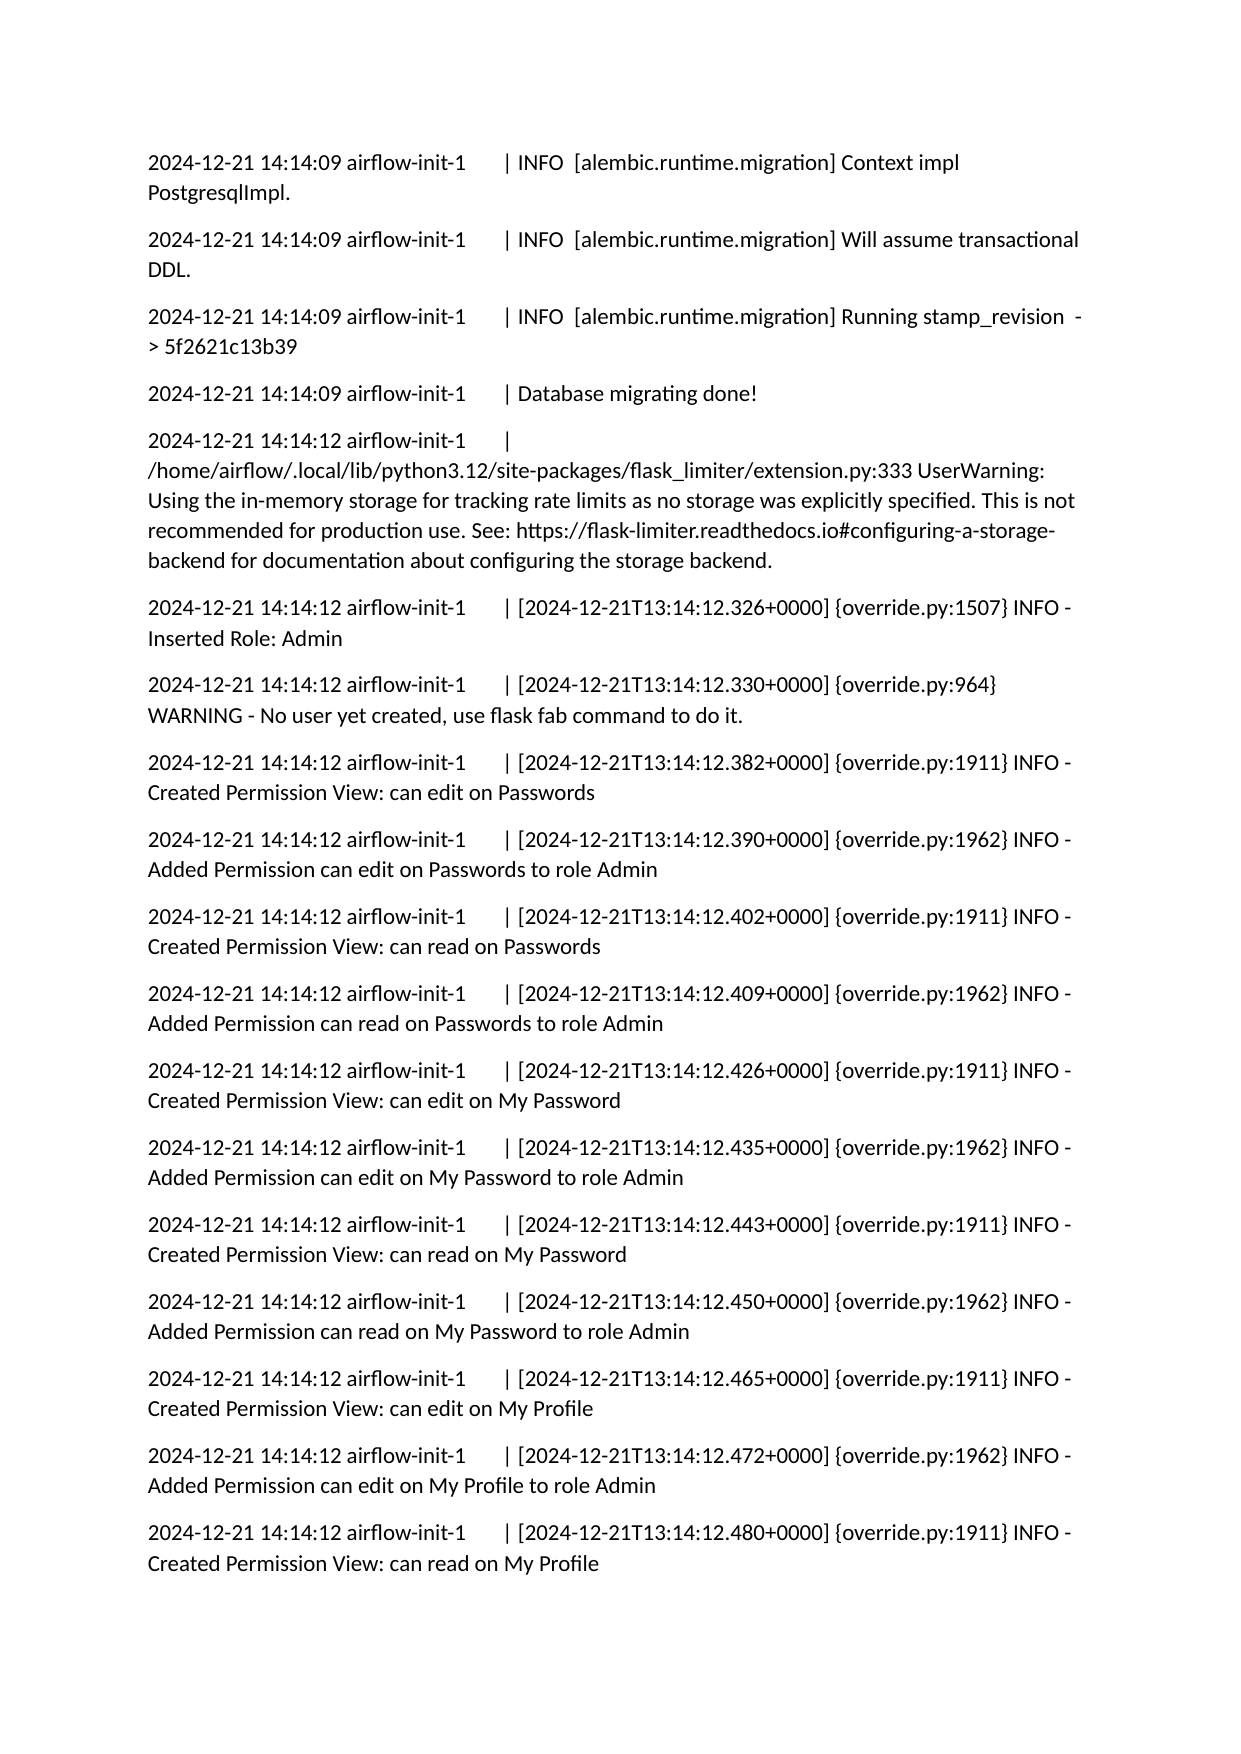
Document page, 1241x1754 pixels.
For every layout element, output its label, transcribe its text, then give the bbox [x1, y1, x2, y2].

text 2024-12-21 14:14:12 airflow-init-1 | [2024-12-21T13:14:12.402+0000] {override.py:1911} INFO - Created Permission View: can read on Passwords [148, 902, 1093, 960]
text 2024-12-21 14:14:12 airflow-init-1 | [2024-12-21T13:14:12.443+0000] {override.py:1911} INFO - Created Permission View: can read on My Password [148, 1210, 1093, 1268]
text 2024-12-21 14:14:12 airflow-init-1 | [2024-12-21T13:14:12.409+0000] {override.py:1962} INFO - Added Permission can read on Passwords to role Admin [148, 979, 1093, 1037]
text 2024-12-21 14:14:12 airflow-init-1 | /home/airflow/.local/lib/python3.12/site-packages/flask_limiter/extension.py:333 UserWarning: Using the in-memory storage for tracking rate limits as no storage was explicitly specified. This is not recommended for production use. See: https://flask-limiter.readthedocs.io#configuring-a-storage-backend for documentation about configuring the storage backend. [148, 426, 1093, 574]
text 2024-12-21 14:14:09 airflow-init-1 | INFO [alembic.runtime.migration] Context impl PostgresqlImpl. [148, 148, 1093, 206]
text 2024-12-21 14:14:12 airflow-init-1 | [2024-12-21T13:14:12.480+0000] {override.py:1911} INFO - Created Permission View: can read on My Profile [148, 1518, 1093, 1577]
text 2024-12-21 14:14:12 airflow-init-1 | [2024-12-21T13:14:12.426+0000] {override.py:1911} INFO - Created Permission View: can edit on My Password [148, 1056, 1093, 1114]
text 2024-12-21 14:14:09 airflow-init-1 | INFO [alembic.runtime.migration] Will assume transactional DDL. [148, 225, 1093, 283]
text 2024-12-21 14:14:12 airflow-init-1 | [2024-12-21T13:14:12.450+0000] {override.py:1962} INFO - Added Permission can read on My Password to role Admin [148, 1287, 1093, 1345]
text 2024-12-21 14:14:09 airflow-init-1 | Database migrating done! [148, 379, 1093, 407]
text 2024-12-21 14:14:12 airflow-init-1 | [2024-12-21T13:14:12.382+0000] {override.py:1911} INFO - Created Permission View: can edit on Passwords [148, 748, 1093, 806]
text 2024-12-21 14:14:12 airflow-init-1 | [2024-12-21T13:14:12.330+0000] {override.py:964} WARNING - No user yet created, use flask fab command to do it. [148, 671, 1093, 729]
text 2024-12-21 14:14:12 airflow-init-1 | [2024-12-21T13:14:12.326+0000] {override.py:1507} INFO - Inserted Role: Admin [148, 593, 1093, 652]
text 2024-12-21 14:14:12 airflow-init-1 | [2024-12-21T13:14:12.390+0000] {override.py:1962} INFO - Added Permission can edit on Passwords to role Admin [148, 825, 1093, 883]
text 2024-12-21 14:14:12 airflow-init-1 | [2024-12-21T13:14:12.472+0000] {override.py:1962} INFO - Added Permission can edit on My Profile to role Admin [148, 1441, 1093, 1499]
text 2024-12-21 14:14:12 airflow-init-1 | [2024-12-21T13:14:12.465+0000] {override.py:1911} INFO - Created Permission View: can edit on My Profile [148, 1364, 1093, 1422]
text 2024-12-21 14:14:12 airflow-init-1 | [2024-12-21T13:14:12.435+0000] {override.py:1962} INFO - Added Permission can edit on My Password to role Admin [148, 1133, 1093, 1191]
text 2024-12-21 14:14:09 airflow-init-1 | INFO [alembic.runtime.migration] Running stamp_revision -> 5f2621c13b39 [148, 302, 1093, 360]
